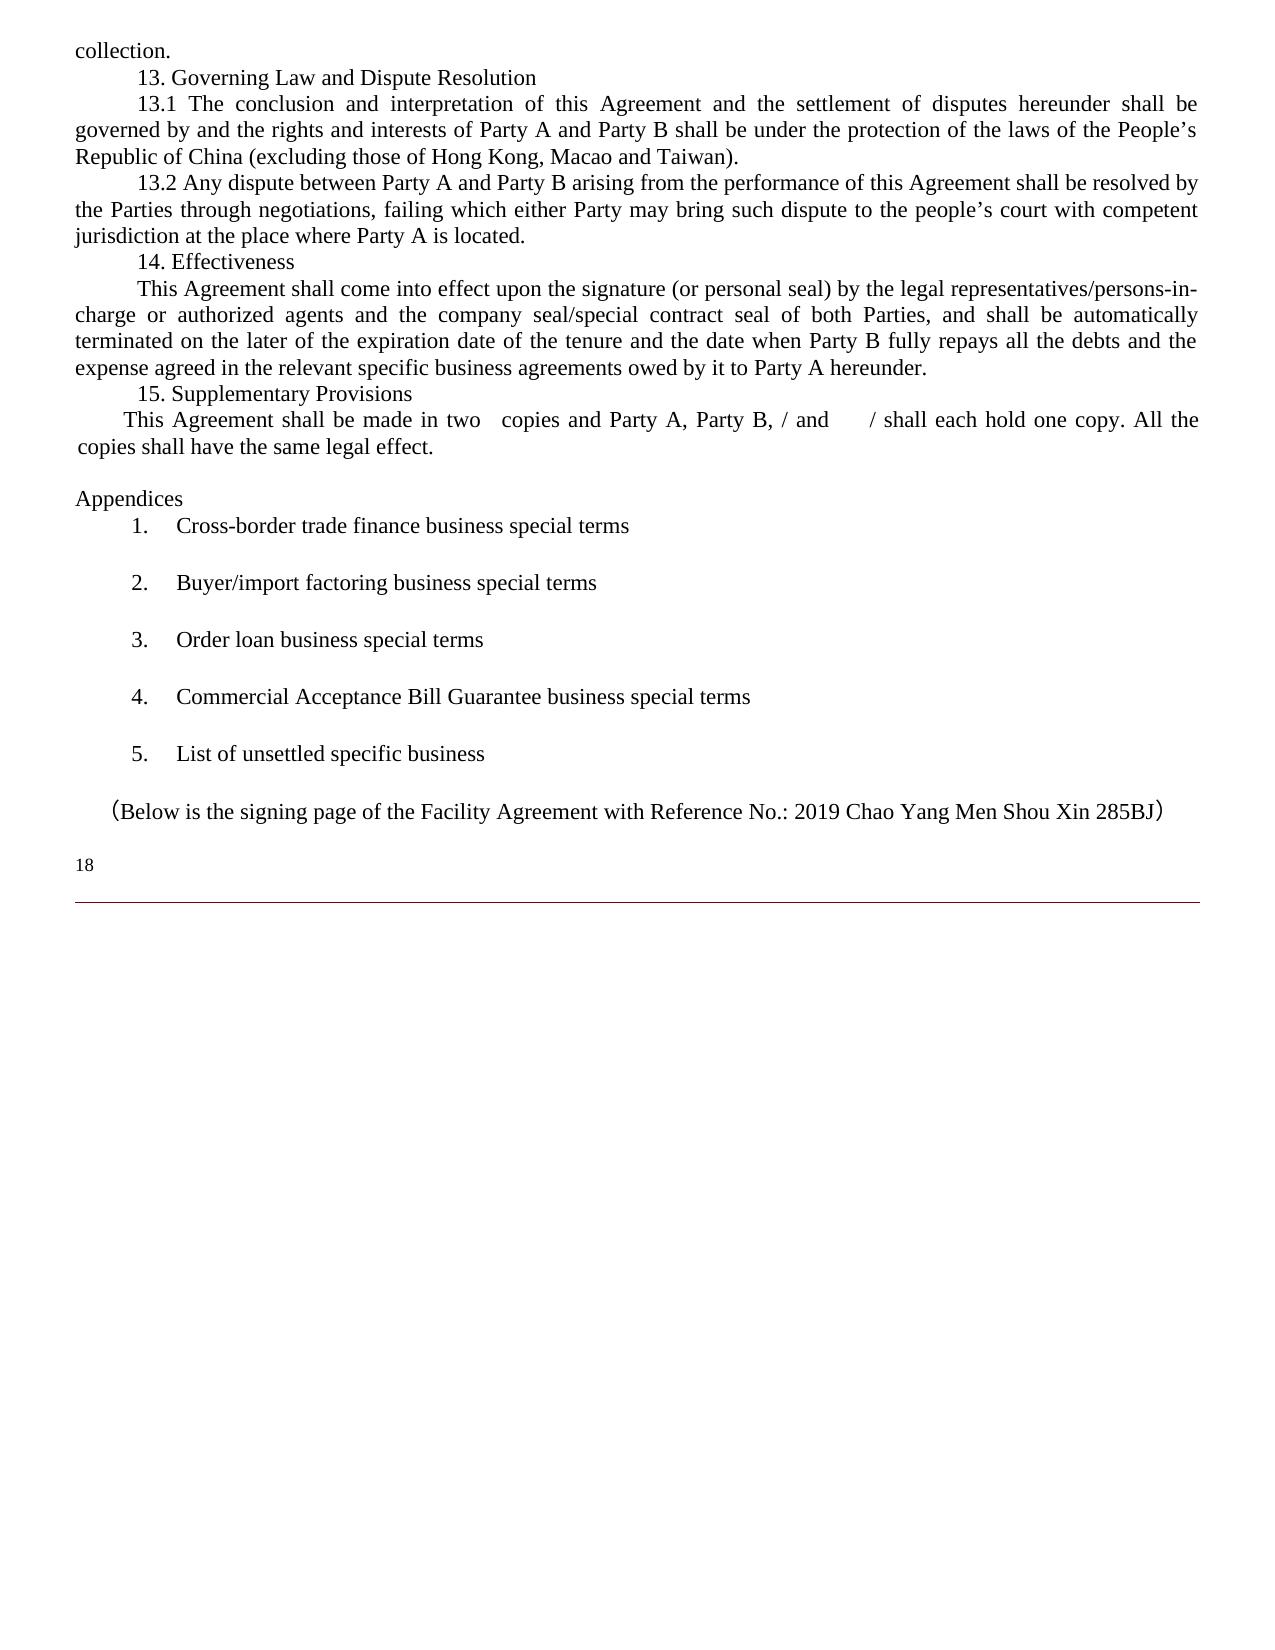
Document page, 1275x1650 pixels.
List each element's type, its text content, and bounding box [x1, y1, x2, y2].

text collection. [75, 37, 1200, 64]
text 13. Governing Law and Dispute Resolution [75, 64, 1200, 90]
text 18 [75, 854, 1200, 875]
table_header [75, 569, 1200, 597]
text （Below is the signing page of the Facility Agreement with Reference No.: 2019 Chao Yang Men Shou Xin 285BJ） [75, 795, 1200, 826]
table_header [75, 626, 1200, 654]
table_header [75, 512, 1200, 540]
text This Agreement shall be made in two copies and Party A, Party B, / and / shall each hold one copy. All the copies shall have the same legal effect. [77, 406, 1200, 459]
text 13.2 Any dispute between Party A and Party B arising from the performance of this Agreement shall be resolved by the Parties through negotiations, failing which either Party may bring such dispute to the people’s court with competent jurisdiction at the place where Party A is located. [75, 169, 1200, 248]
text Appendices [75, 486, 1200, 512]
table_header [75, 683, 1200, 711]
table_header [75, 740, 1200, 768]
text 13.1 The conclusion and interpretation of this Agreement and the settlement of disputes hereunder shall be governed by and the rights and interests of Party A and Party B shall be under the protection of the laws of the People’s Republic of China (excluding those of Hong Kong, Macao and Taiwan). [75, 90, 1200, 169]
text This Agreement shall come into effect upon the signature (or personal seal) by the legal representatives/persons-in-charge or authorized agents and the company seal/special contract seal of both Parties, and shall be automatically terminated on the later of the expiration date of the tenure and the date when Party B fully repays all the debts and the expense agreed in the relevant specific business agreements owed by it to Party A hereunder. [75, 275, 1200, 380]
text 14. Effectiveness [75, 248, 1200, 275]
text 15. Supplementary Provisions [75, 380, 1200, 406]
